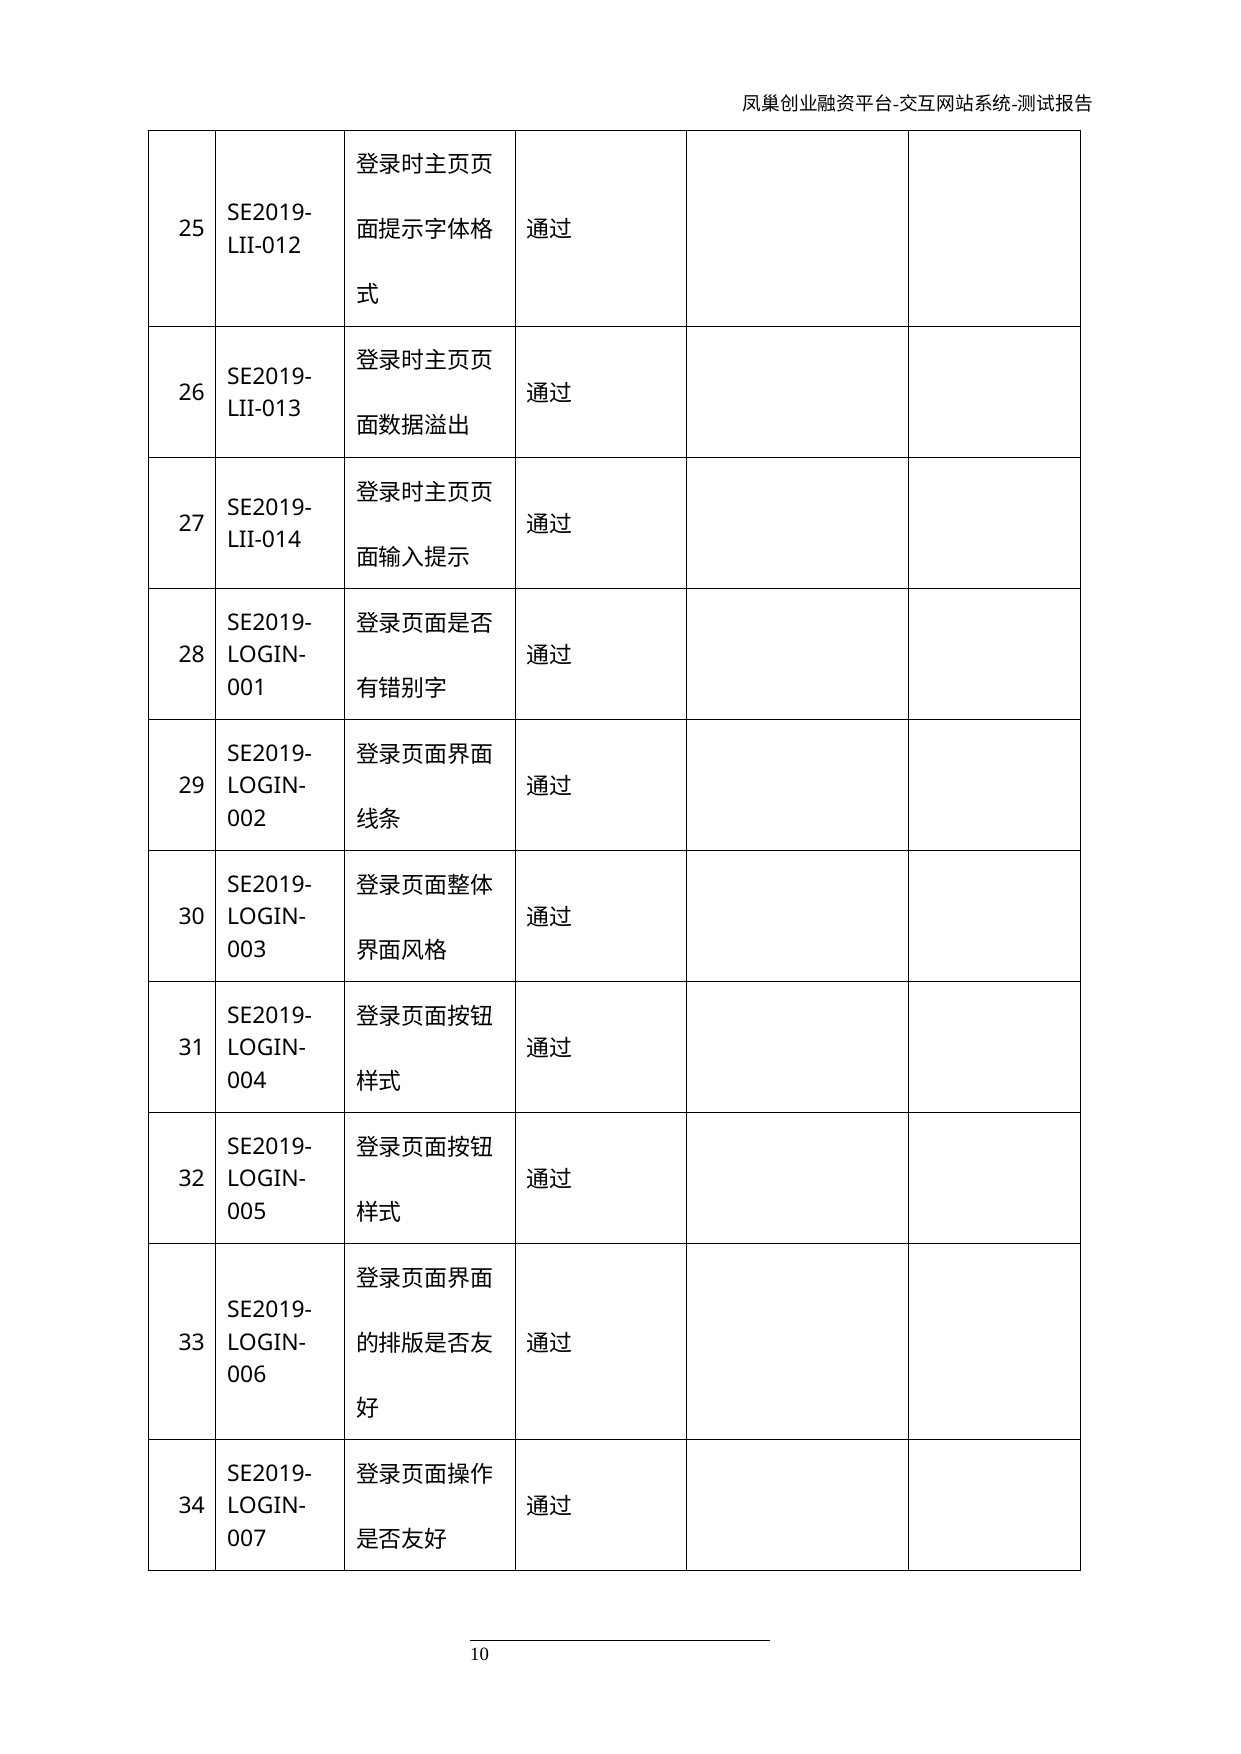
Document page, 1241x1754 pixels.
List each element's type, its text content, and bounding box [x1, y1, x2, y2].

table_cell [687, 589, 908, 719]
table_cell SE2019-LOGIN-005 [216, 1113, 344, 1243]
table_cell [687, 458, 908, 588]
table_cell [687, 131, 908, 326]
table_cell 32 [149, 1113, 215, 1243]
table_cell [909, 851, 1080, 981]
table_cell 31 [149, 982, 215, 1112]
table_cell [687, 1113, 908, 1243]
table_cell 通过 [516, 720, 686, 850]
table_cell 登录页面按钮样式 [345, 1113, 515, 1243]
table_cell 通过 [516, 1440, 686, 1570]
table_cell 33 [149, 1244, 215, 1439]
table_cell 登录时主页页面输入提示 [345, 458, 515, 588]
table_cell SE2019-LII-013 [216, 327, 344, 457]
table_cell 30 [149, 851, 215, 981]
table_cell 27 [149, 458, 215, 588]
table_cell 通过 [516, 458, 686, 588]
table_cell 登录页面操作是否友好 [345, 1440, 515, 1570]
table_cell 34 [149, 1440, 215, 1570]
table_cell [909, 458, 1080, 588]
table_cell 登录页面界面线条 [345, 720, 515, 850]
table_cell 通过 [516, 982, 686, 1112]
table_cell SE2019-LOGIN-006 [216, 1244, 344, 1439]
table_cell 通过 [516, 327, 686, 457]
table_cell 25 [149, 131, 215, 326]
table_cell [909, 589, 1080, 719]
table_cell [687, 720, 908, 850]
table_cell SE2019-LOGIN-001 [216, 589, 344, 719]
table_cell [909, 982, 1080, 1112]
table_cell [687, 1244, 908, 1439]
table_cell [687, 982, 908, 1112]
table_cell SE2019-LII-012 [216, 131, 344, 326]
table_cell [687, 1440, 908, 1570]
table_cell 28 [149, 589, 215, 719]
table_cell SE2019-LOGIN-004 [216, 982, 344, 1112]
table_cell 通过 [516, 1244, 686, 1439]
table_cell [909, 131, 1080, 326]
table_cell 29 [149, 720, 215, 850]
table_cell 登录时主页页面提示字体格式 [345, 131, 515, 326]
table_cell [687, 327, 908, 457]
table_cell 登录页面按钮样式 [345, 982, 515, 1112]
table_cell 通过 [516, 851, 686, 981]
table_cell SE2019-LII-014 [216, 458, 344, 588]
table_cell SE2019-LOGIN-003 [216, 851, 344, 981]
table_cell 登录时主页页面数据溢出 [345, 327, 515, 457]
table_cell 通过 [516, 131, 686, 326]
table_cell 登录页面整体界面风格 [345, 851, 515, 981]
table_cell [909, 1440, 1080, 1570]
table_cell [909, 1244, 1080, 1439]
table_cell SE2019-LOGIN-002 [216, 720, 344, 850]
table_cell 通过 [516, 589, 686, 719]
table_cell [687, 851, 908, 981]
table_cell [909, 720, 1080, 850]
table_cell [909, 327, 1080, 457]
table_cell SE2019-LOGIN-007 [216, 1440, 344, 1570]
table_cell [909, 1113, 1080, 1243]
table_cell 通过 [516, 1113, 686, 1243]
table_cell 26 [149, 327, 215, 457]
table_cell 登录页面是否有错别字 [345, 589, 515, 719]
table_cell 登录页面界面的排版是否友好 [345, 1244, 515, 1439]
